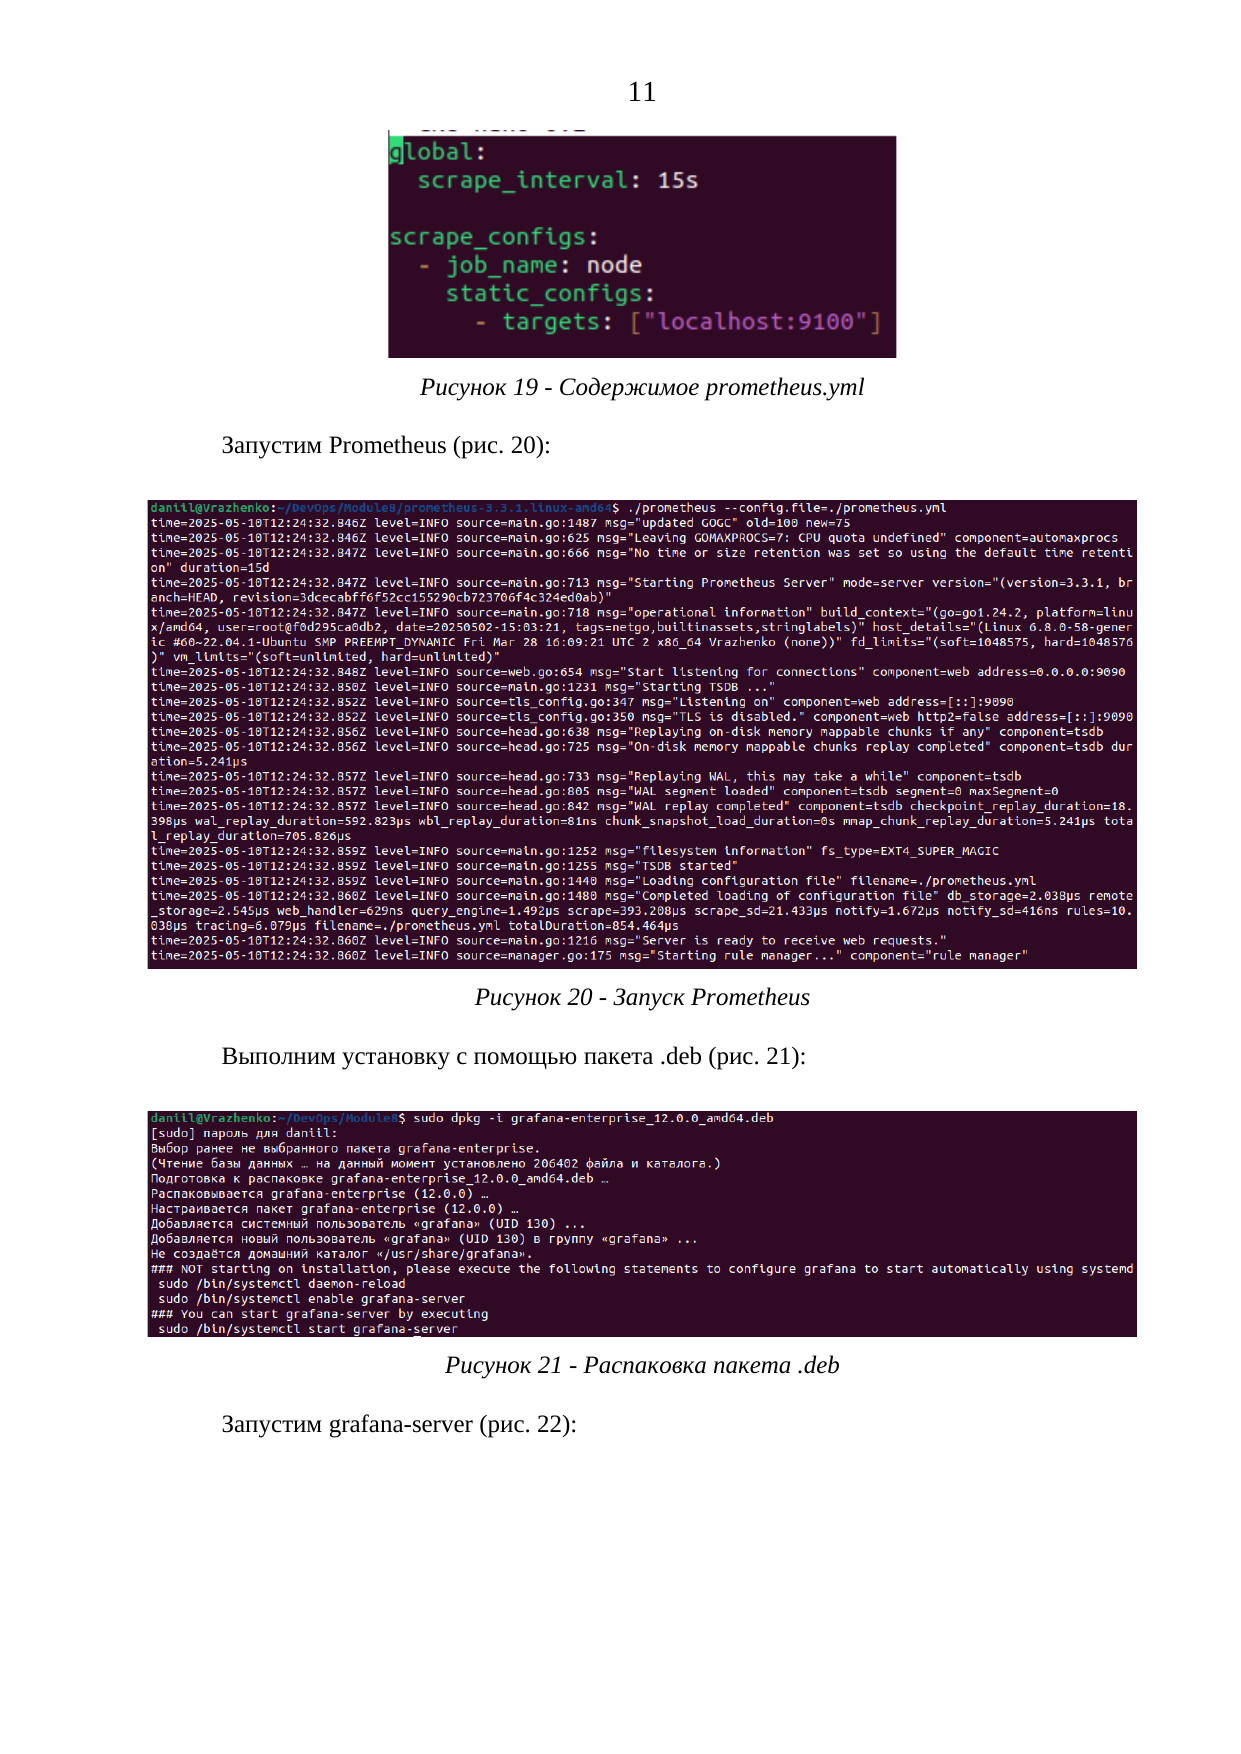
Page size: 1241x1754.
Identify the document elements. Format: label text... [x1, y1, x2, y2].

picture [147, 500, 1137, 969]
text Выполним установку с помощью пакета .deb (рис. 21): [148, 1041, 1137, 1070]
picture [147, 1111, 1137, 1337]
text Запустим Prometheus (рис. 20): [148, 430, 1137, 459]
picture [388, 130, 897, 358]
text Запустим grafana-server (рис. 22): [148, 1409, 1137, 1438]
